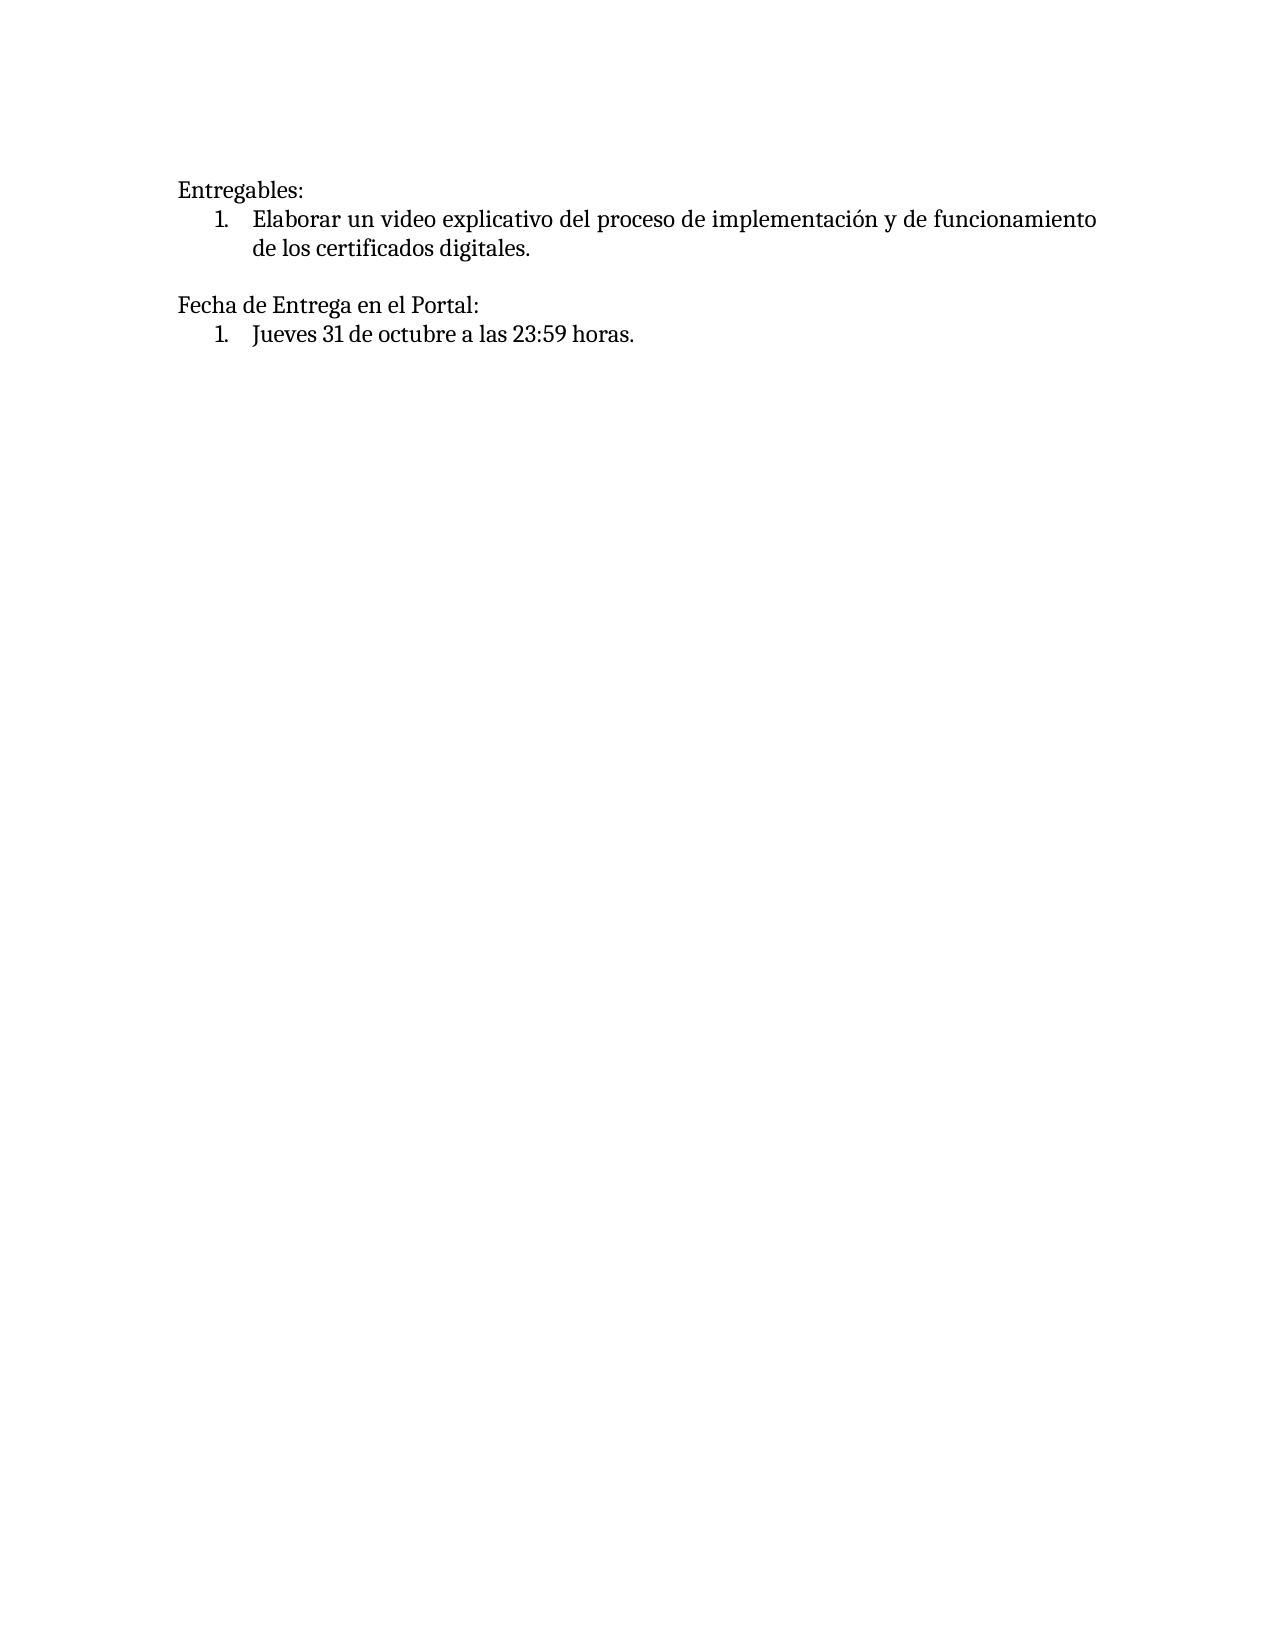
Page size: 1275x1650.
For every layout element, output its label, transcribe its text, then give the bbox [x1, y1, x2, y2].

text Fecha de Entrega en el Portal: [177, 291, 1098, 320]
list Jueves 31 de octubre a las 23:59 horas. [215, 320, 1098, 349]
text Entregables: [177, 176, 1098, 205]
list Elaborar un video explicativo del proceso de implementación y de funcionamiento de los certificados digitales. [215, 205, 1098, 263]
